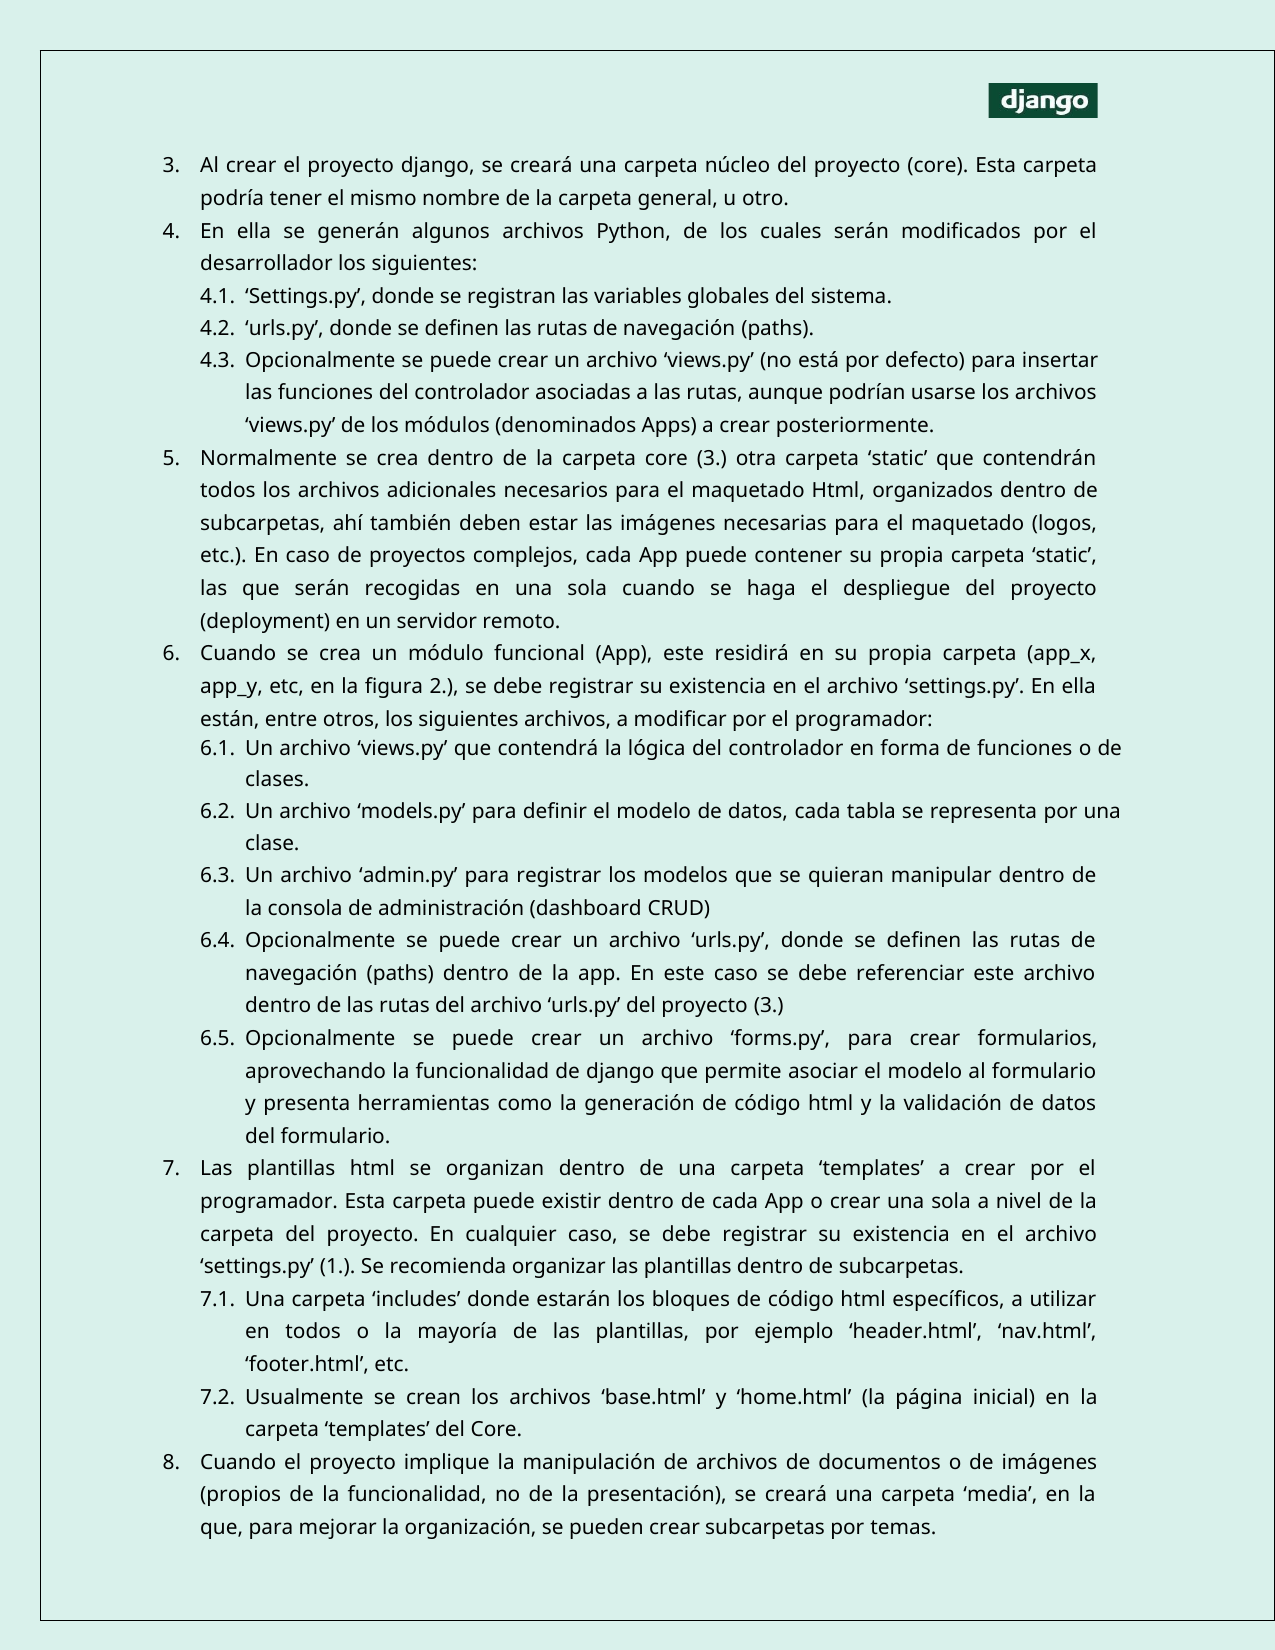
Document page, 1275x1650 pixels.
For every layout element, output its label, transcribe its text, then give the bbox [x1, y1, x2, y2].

list Al crear el proyecto django, se creará una carpeta núcleo del proyecto (core). Esta carpeta podría tener el mismo nombre de la carpeta general, u otro. [162, 151, 1098, 212]
list ‘urls.py’, donde se definen las rutas de navegación (paths). [200, 313, 1274, 341]
list Un archivo ‘views.py’ que contendrá la lógica del controlador en forma de funciones o de [200, 736, 1274, 760]
list Opcionalmente se puede crear un archivo ‘views.py’ (no está por defecto) para insertar las funciones del controlador asociadas a las rutas, aunque podrían usarse los archivos ‘views.py’ de los módulos (denominados Apps) a crear posteriormente. [200, 345, 1098, 438]
list ‘Settings.py’, donde se registran las variables globales del sistema. [200, 281, 1274, 309]
list Opcionalmente se puede crear un archivo ‘urls.py’, donde se definen las rutas de navegación (paths) dentro de la app. En este caso se debe referenciar este archivo dentro de las rutas del archivo ‘urls.py’ del proyecto (3.) [200, 925, 1097, 1019]
list En ella se generán algunos archivos Python, de los cuales serán modificados por el desarrollador los siguientes: [162, 216, 1097, 277]
list Una carpeta ‘includes’ donde estarán los bloques de código html específicos, a utilizar en todos o la mayoría de las plantillas, por ejemplo ‘header.html’, ‘nav.html’, ‘footer.html’, etc. [200, 1284, 1097, 1378]
list Las plantillas html se organizan dentro de una carpeta ‘templates’ a crear por el programador. Esta carpeta puede existir dentro de cada App o crear una sola a nivel de la carpeta del proyecto. En cualquier caso, se debe registrar su existencia en el archivo ‘settings.py’ (1.). Se recomienda organizar las plantillas dentro de subcarpetas. [162, 1153, 1097, 1280]
picture [988, 83, 1098, 118]
list Un archivo ‘models.py’ para definir el modelo de datos, cada tabla se representa por una [200, 796, 1274, 824]
list Normalmente se crea dentro de la carpeta core (3.) otra carpeta ‘static’ que contendrán todos los archivos adicionales necesarios para el maquetado Html, organizados dentro de subcarpetas, ahí también deben estar las imágenes necesarias para el maquetado (logos, etc.). En caso de proyectos complejos, cada App puede contener su propia carpeta ‘static’, las que serán recogidas en una sola cuando se haga el despliegue del proyecto (deployment) en un servidor remoto. [162, 443, 1098, 634]
text clase. [245, 828, 1274, 856]
text clases. [245, 764, 1274, 792]
list Cuando se crea un módulo funcional (App), este residirá en su propia carpeta (app_x, app_y, etc, en la figura 2.), se debe registrar su existencia en el archivo ‘settings.py’. En ella están, entre otros, los siguientes archivos, a modificar por el programador: [162, 638, 1098, 732]
list Opcionalmente se puede crear un archivo ‘forms.py’, para crear formularios, aprovechando la funcionalidad de django que permite asociar el modelo al formulario y presenta herramientas como la generación de código html y la validación de datos del formulario. [200, 1023, 1097, 1149]
list Usualmente se crean los archivos ‘base.html’ y ‘home.html’ (la página inicial) en la carpeta ‘templates’ del Core. [200, 1382, 1097, 1443]
list Cuando el proyecto implique la manipulación de archivos de documentos o de imágenes (propios de la funcionalidad, no de la presentación), se creará una carpeta ‘media’, en la que, para mejorar la organización, se pueden crear subcarpetas por temas. [162, 1447, 1098, 1541]
list Un archivo ‘admin.py’ para registrar los modelos que se quieran manipular dentro de la consola de administración (dashboard CRUD) [200, 860, 1098, 921]
